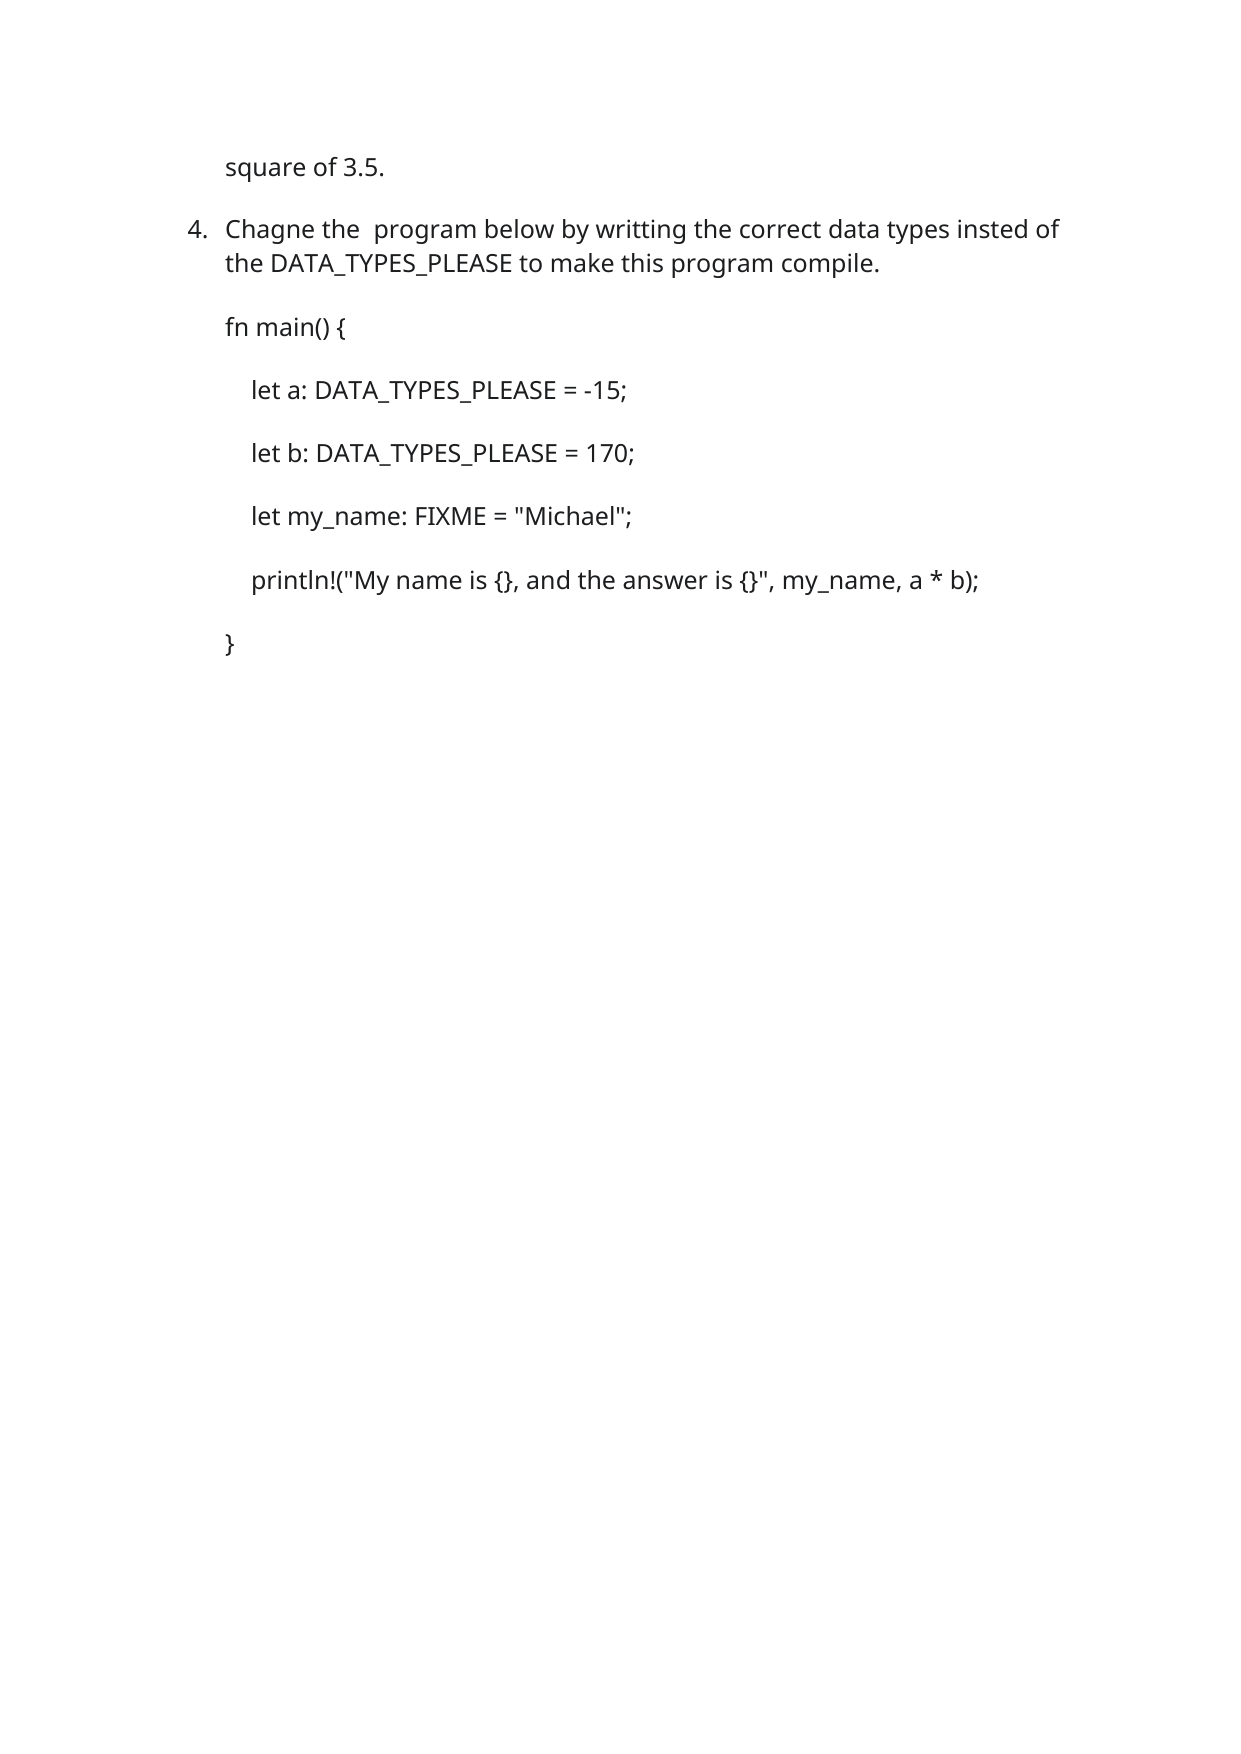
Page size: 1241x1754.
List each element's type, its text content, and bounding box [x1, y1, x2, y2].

text let a: DATA_TYPES_PLEASE = -15; [225, 373, 1090, 407]
text } [225, 626, 1090, 659]
text fn main() { [225, 309, 1090, 343]
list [225, 150, 1090, 212]
list Chagne the program below by writting the correct data types insted of the DATA_TYPES_PLEASE to make this program compile. [187, 212, 1090, 280]
text let my_name: FIXME = "Michael"; [225, 499, 1090, 533]
text println!("My name is {}, and the answer is {}", my_name, a * b); [225, 562, 1090, 596]
text let b: DATA_TYPES_PLEASE = 170; [225, 436, 1090, 470]
